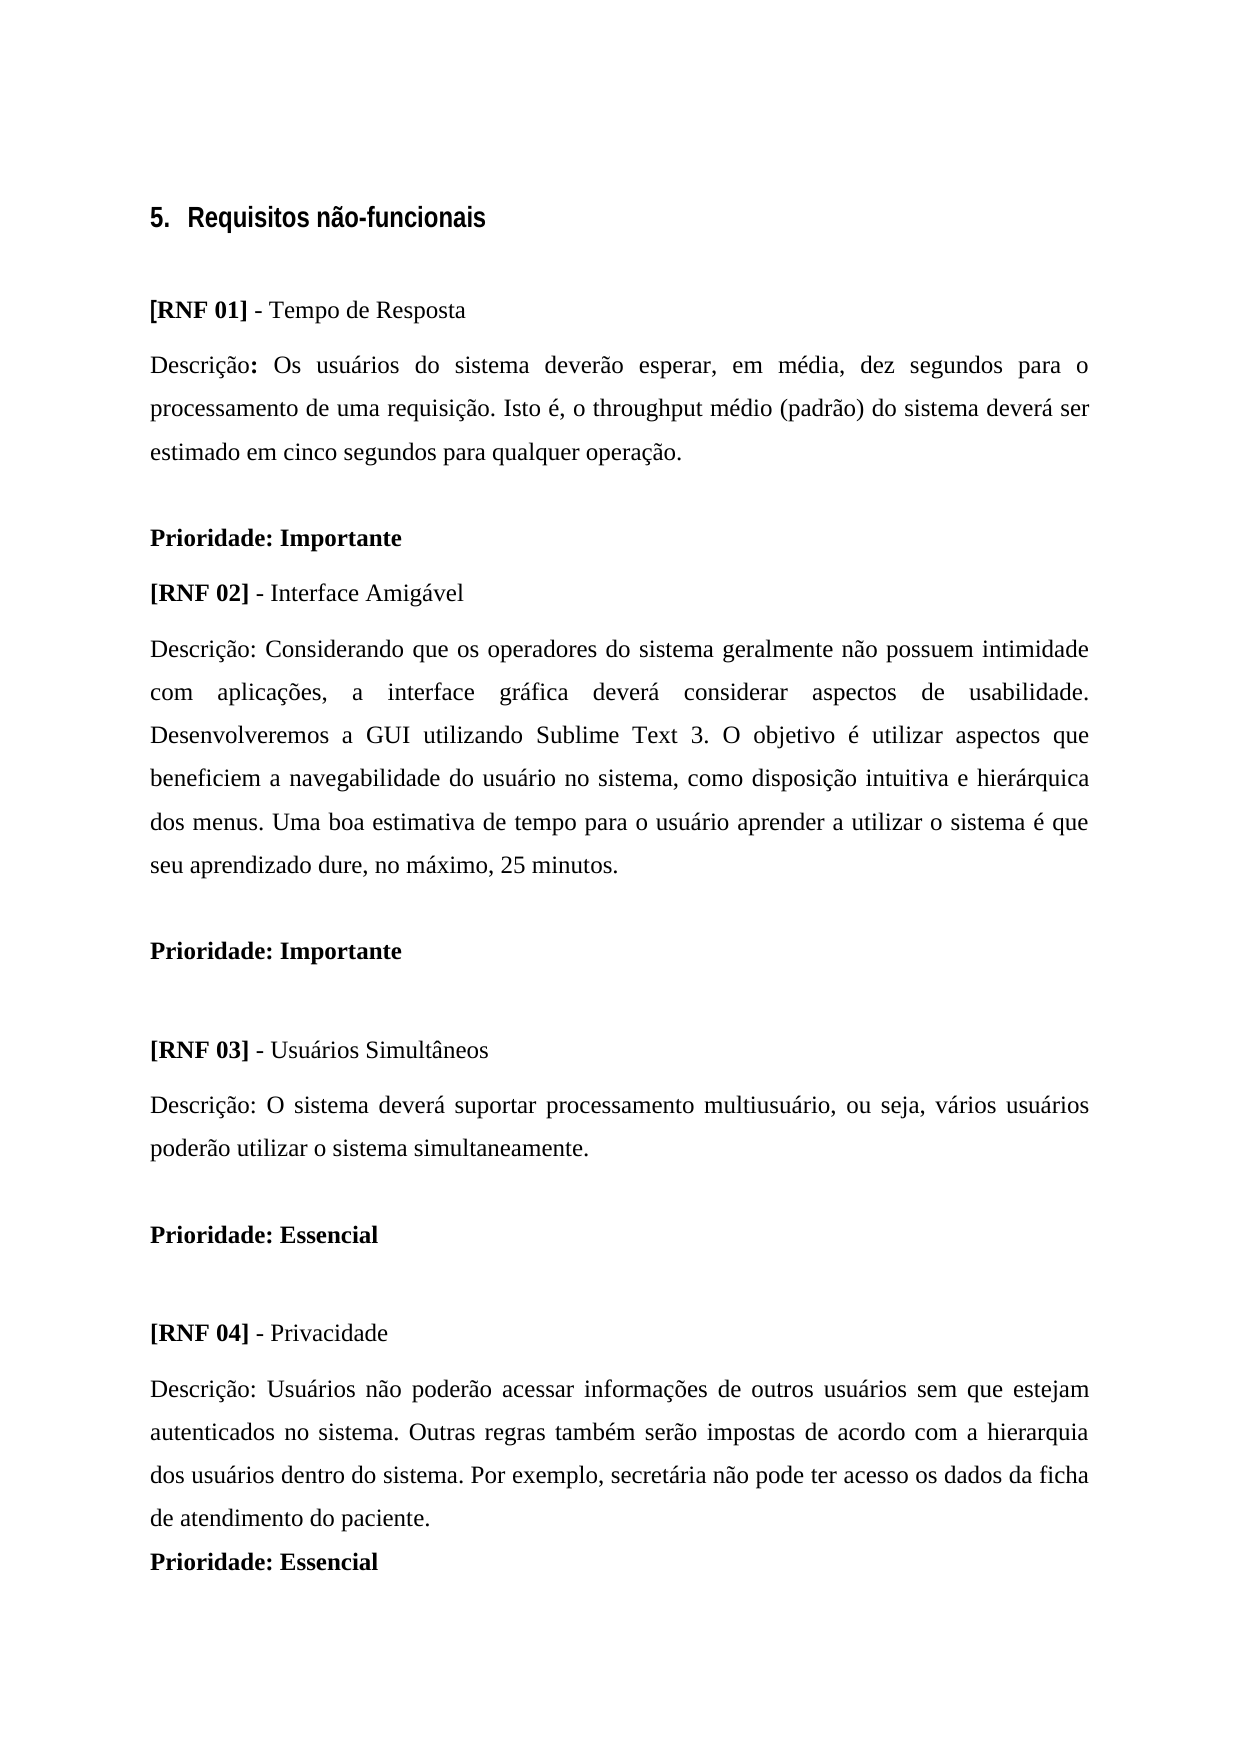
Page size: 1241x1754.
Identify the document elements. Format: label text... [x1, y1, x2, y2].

text Prioridade: Importante [150, 523, 1090, 552]
text Descrição: Os usuários do sistema deverão esperar, em média, dez segundos para o processamento de uma requisição. Isto é, o throughput médio (padrão) do sistema deverá ser estimado em cinco segundos para qualquer operação. [150, 350, 1090, 465]
text Prioridade: Essencial [150, 1220, 1090, 1248]
text [RNF 03] - Usuários Simultâneos [150, 1035, 1090, 1063]
text Descrição: O sistema deverá suportar processamento multiusuário, ou seja, vários usuários poderão utilizar o sistema simultaneamente. [150, 1090, 1090, 1162]
text Prioridade: Importante [150, 936, 1090, 965]
text [RNF 04] - Privacidade [150, 1318, 1090, 1347]
text [RNF 02] - Interface Amigável [150, 578, 1090, 607]
text [RNF 01] - Tempo de Resposta [150, 294, 1090, 323]
text Prioridade: Essencial [150, 1547, 1090, 1575]
list Requisitos não-funcionais [150, 201, 1090, 234]
text Descrição: Considerando que os operadores do sistema geralmente não possuem intimidade com aplicações, a interface gráfica deverá considerar aspectos de usabilidade. Desenvolveremos a GUI utilizando Sublime Text 3. O objetivo é utilizar aspectos que beneficiem a navegabilidade do usuário no sistema, como disposição intuitiva e hierárquica dos menus. Uma boa estimativa de tempo para o usuário aprender a utilizar o sistema é que seu aprendizado dure, no máximo, 25 minutos. [150, 634, 1090, 878]
text Descrição: Usuários não poderão acessar informações de outros usuários sem que estejam autenticados no sistema. Outras regras também serão impostas de acordo com a hierarquia dos usuários dentro do sistema. Por exemplo, secretária não pode ter acesso os dados da ficha de atendimento do paciente. [150, 1374, 1090, 1532]
